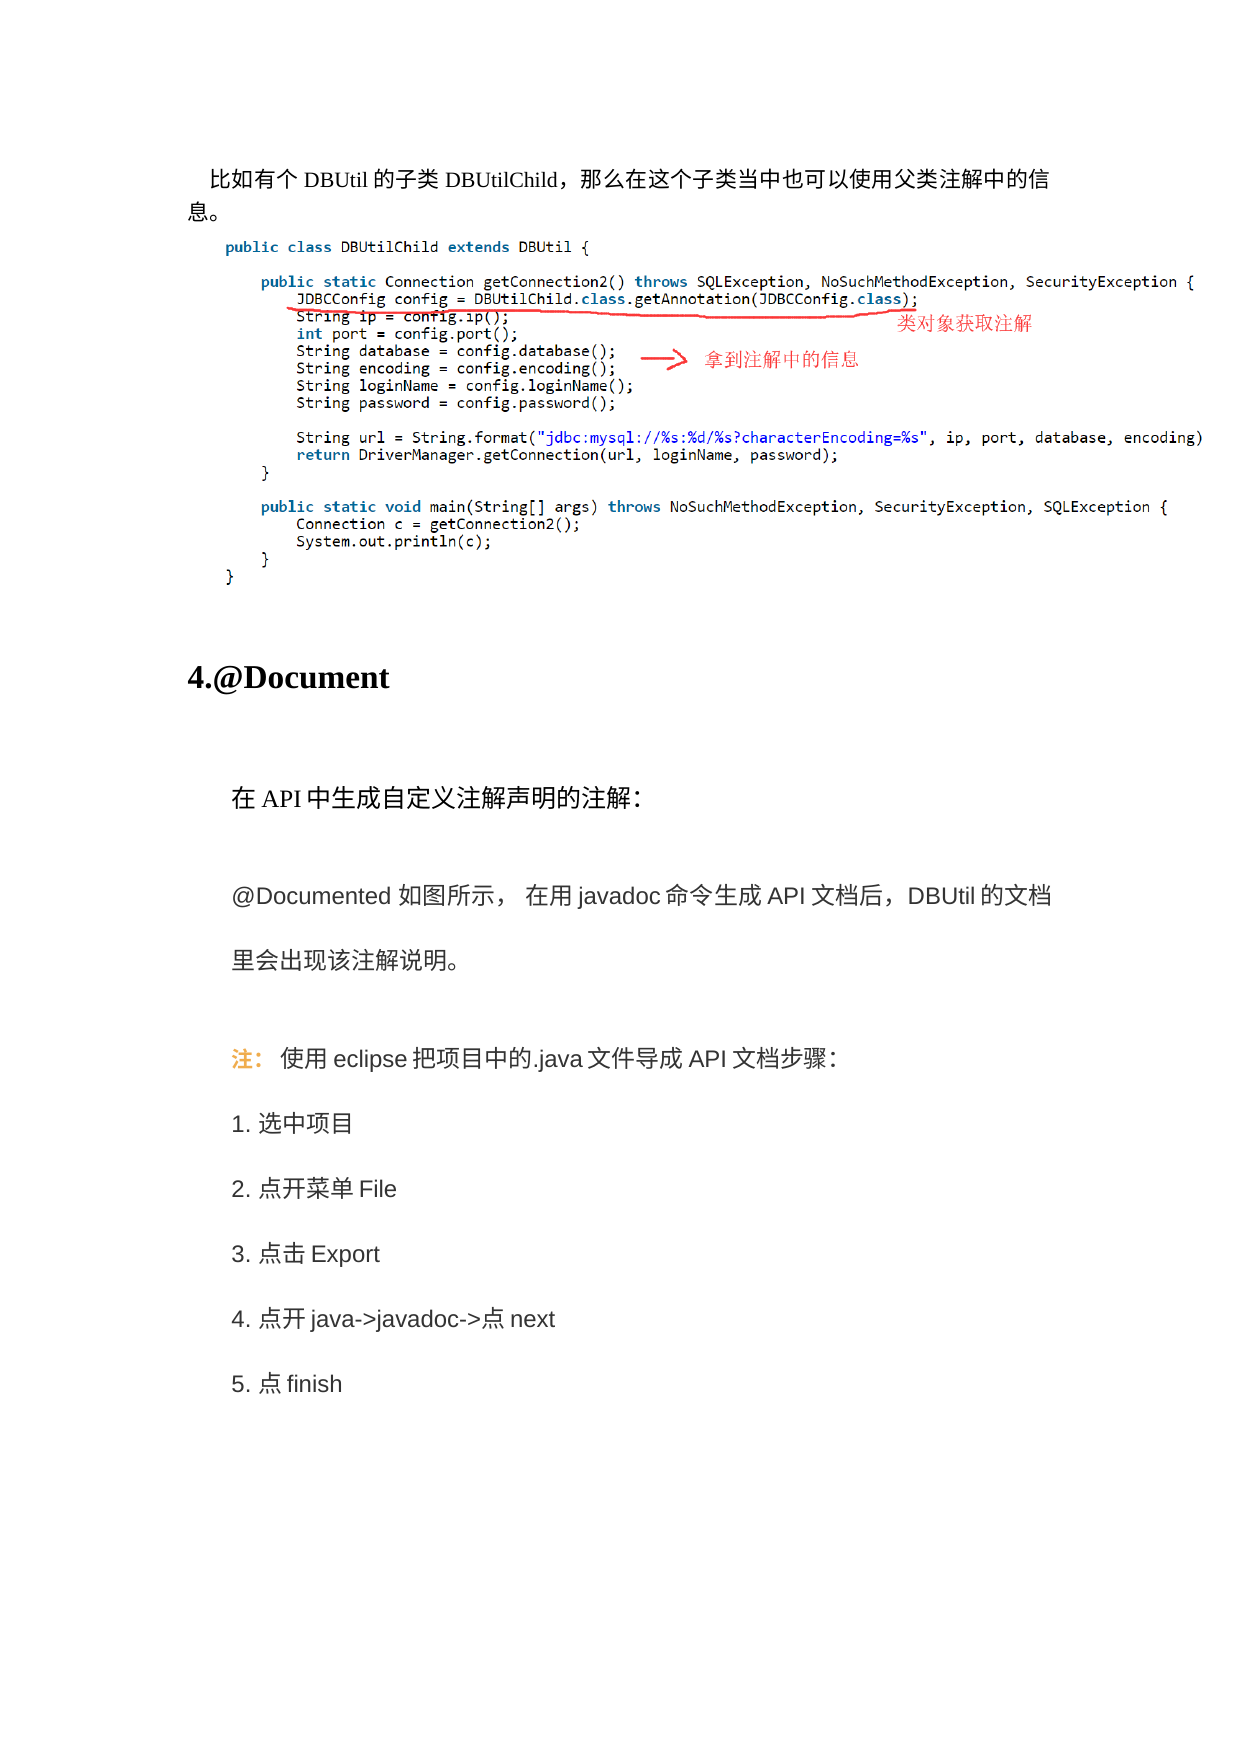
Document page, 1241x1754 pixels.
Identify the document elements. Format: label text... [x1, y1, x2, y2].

text 比如有个DBUtil的子类DBUtilChild，那么在这个子类当中也可以使用父类注解中的信息。 [187, 162, 1053, 227]
text @Documented 如图所示， 在用javadoc命令生成API文档后，DBUtil的文档里会出现该注解说明。 注： 使用eclipse把项目中的.java文件导成API文档步骤： 1. 选中项目 2. 点开菜单File 3. 点击Export 4. 点开java->javadoc->点next 5. 点finish [209, 862, 1053, 1414]
picture [209, 227, 1205, 593]
text 在API中生成自定义注解声明的注解： [187, 764, 1053, 829]
subtitle 4.@Document [187, 644, 1053, 709]
